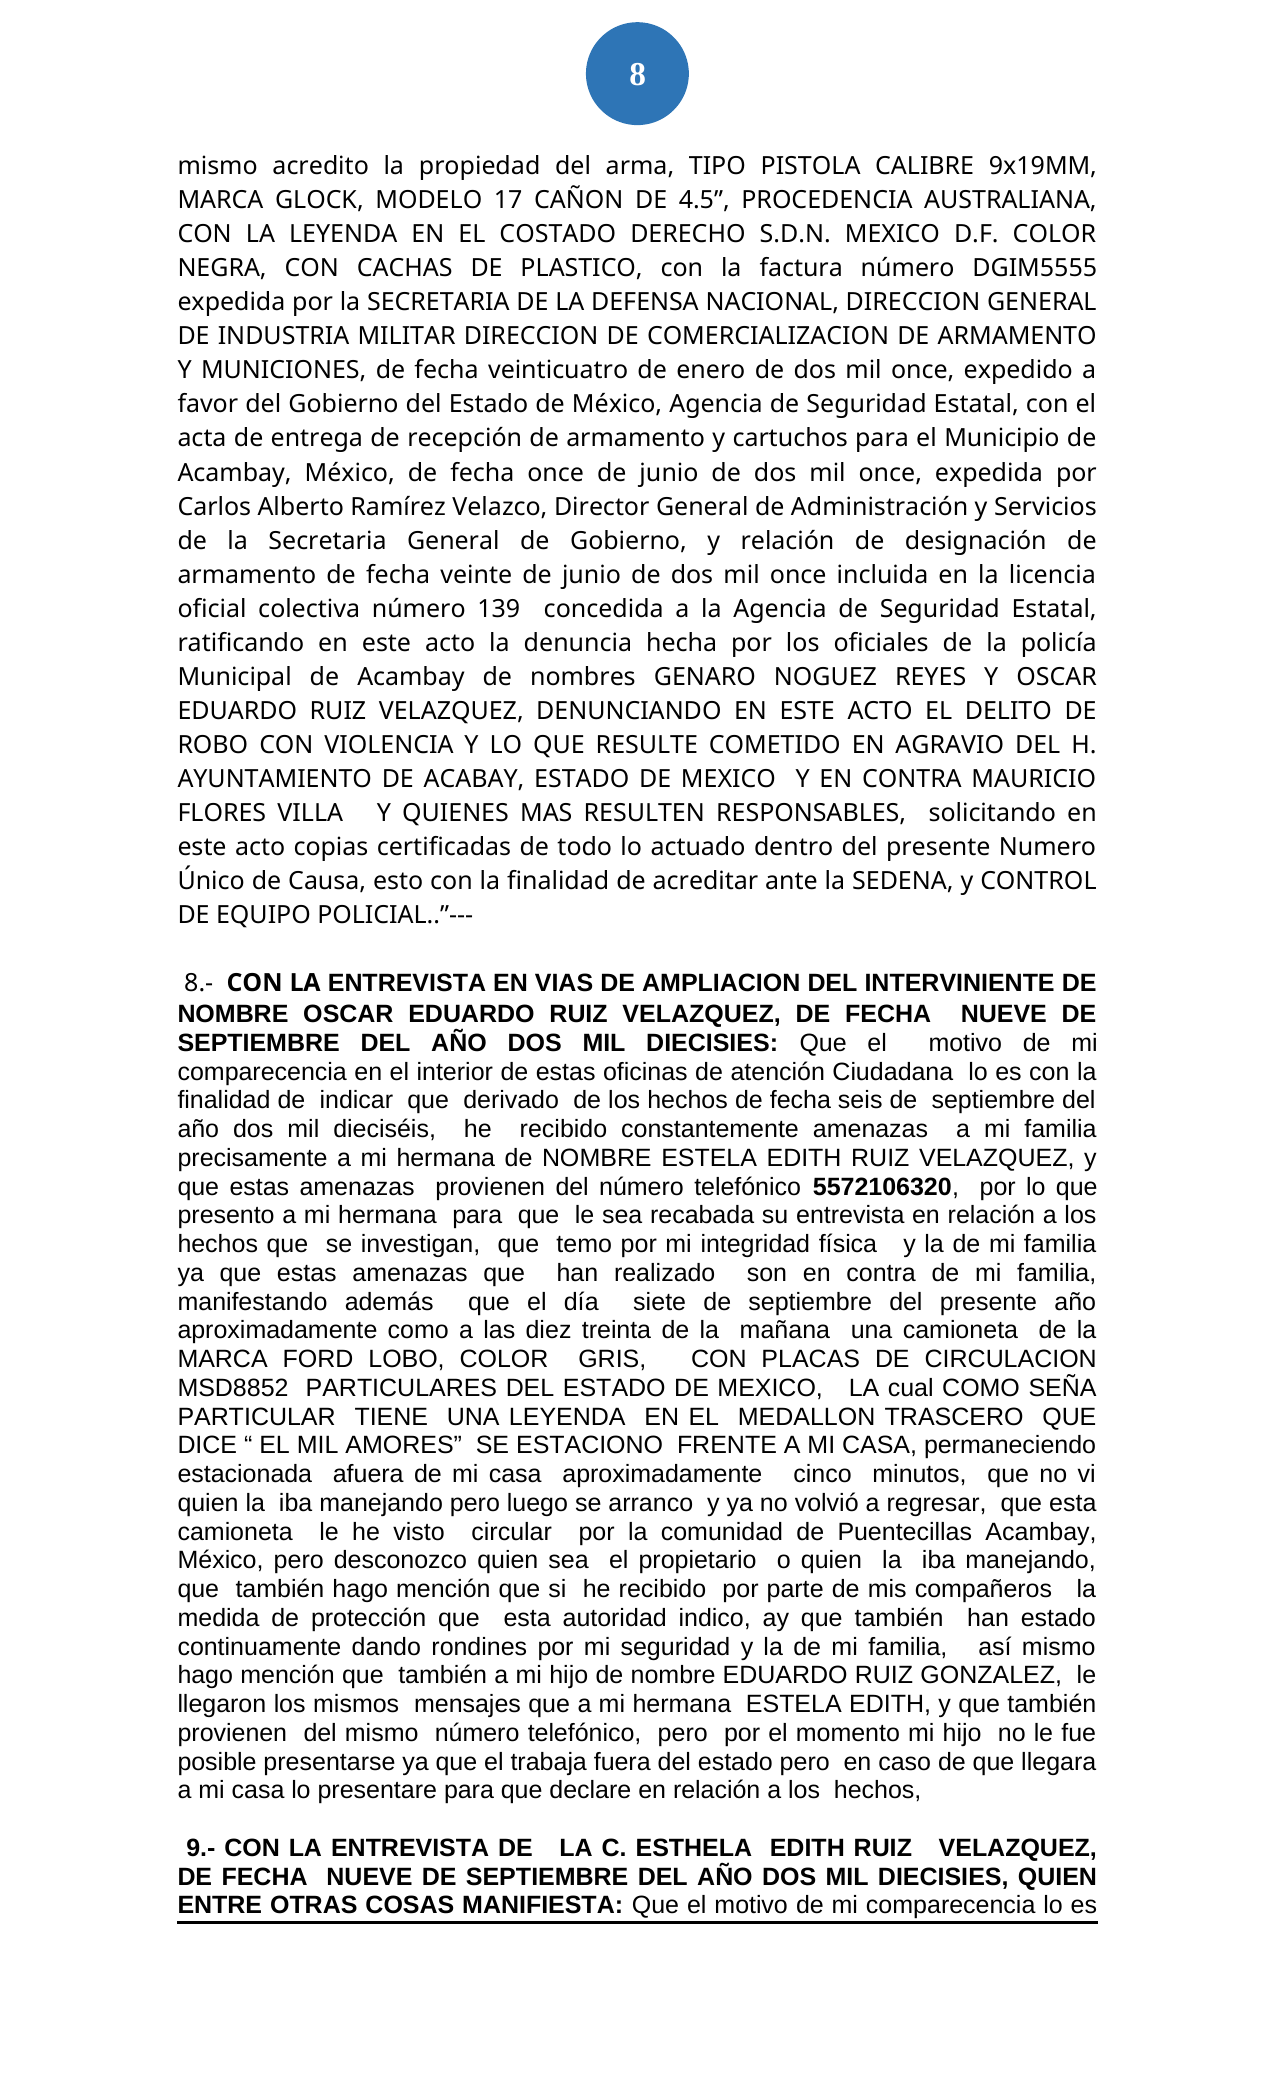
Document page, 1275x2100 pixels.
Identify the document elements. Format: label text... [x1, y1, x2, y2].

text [177, 148, 1098, 931]
text 8.- CON LA ENTREVISTA EN VIAS DE AMPLIACION DEL INTERVINIENTE DE NOMBRE OSCAR EDUARDO RUIZ VELAZQUEZ, DE FECHA NUEVE DE SEPTIEMBRE DEL AÑO DOS MIL DIECISIES: Que el motivo de mi comparecencia en el interior de estas oficinas de atención Ciudadana lo es con la finalidad de indicar que derivado de los hechos de fecha seis de septiembre del año dos mil dieciséis, he recibido constantemente amenazas a mi familia precisamente a mi hermana de NOMBRE ESTELA EDITH RUIZ VELAZQUEZ, y que estas amenazas provienen del número telefónico 5572106320, por lo que presento a mi hermana para que le sea recabada su entrevista en relación a los hechos que se investigan, que temo por mi integridad física y la de mi familia ya que estas amenazas que han realizado son en contra de mi familia, manifestando además que el día siete de septiembre del presente año aproximadamente como a las diez treinta de la mañana una camioneta de la MARCA FORD LOBO, COLOR GRIS, CON PLACAS DE CIRCULACION MSD8852 PARTICULARES DEL ESTADO DE MEXICO, LA cual COMO SEÑA PARTICULAR TIENE UNA LEYENDA EN EL MEDALLON TRASCERO QUE DICE “ EL MIL AMORES” SE ESTACIONO FRENTE A MI CASA, permaneciendo estacionada afuera de mi casa aproximadamente cinco minutos, que no vi quien la iba manejando pero luego se arranco y ya no volvió a regresar, que esta camioneta le he visto circular por la comunidad de Puentecillas Acambay, México, pero desconozco quien sea el propietario o quien la iba manejando, que también hago mención que si he recibido por parte de mis compañeros la medida de protección que esta autoridad indico, ay que también han estado continuamente dando rondines por mi seguridad y la de mi familia, así mismo hago mención que también a mi hijo de nombre EDUARDO RUIZ GONZALEZ, le llegaron los mismos mensajes que a mi hermana ESTELA EDITH, y que también provienen del mismo número telefónico, pero por el momento mi hijo no le fue posible presentarse ya que el trabaja fuera del estado pero en caso de que llegara a mi casa lo presentare para que declare en relación a los hechos, [177, 965, 1098, 1804]
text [177, 1833, 1098, 1921]
